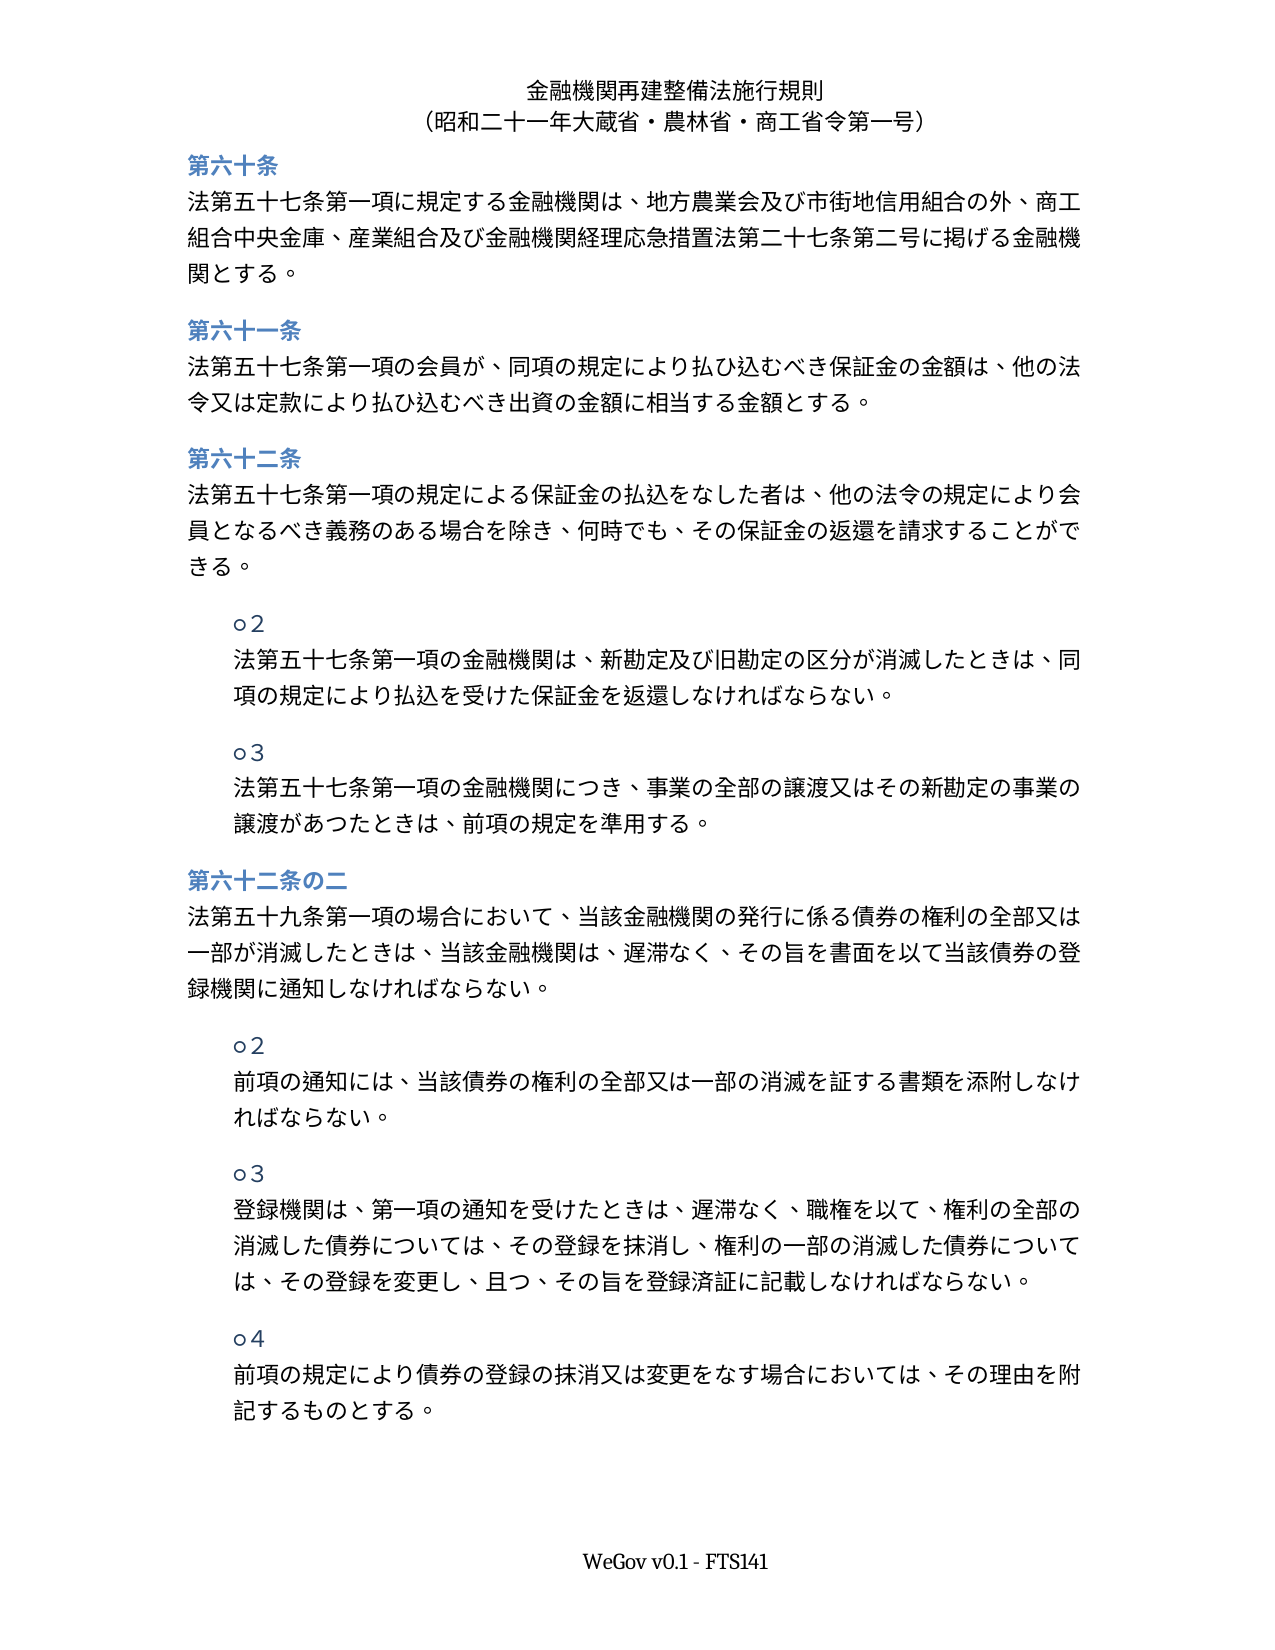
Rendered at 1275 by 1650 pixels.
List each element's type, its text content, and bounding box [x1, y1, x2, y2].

subtitle ○３ [233, 736, 1087, 768]
subtitle ○４ [233, 1323, 1087, 1354]
subtitle ○２ [233, 1030, 1087, 1061]
text 法第五十九条第一項の場合において、当該金融機関の発行に係る債券の権利の全部又は一部が消滅したときは、当該金融機関は、遅滞なく、その旨を書面を以て当該債券の登録機関に通知しなければならない。 [187, 901, 1087, 1004]
text 法第五十七条第一項の金融機関につき、事業の全部の譲渡又はその新勘定の事業の譲渡があつたときは、前項の規定を準用する。 [233, 772, 1087, 839]
text 前項の通知には、当該債券の権利の全部又は一部の消滅を証する書類を添附しなければならない。 [233, 1066, 1087, 1133]
text 法第五十七条第一項の規定による保証金の払込をなした者は、他の法令の規定により会員となるべき義務のある場合を除き、何時でも、その保証金の返還を請求することができる。 [187, 479, 1087, 582]
subtitle 第六十条 [187, 150, 1087, 181]
subtitle 第六十二条の二 [187, 865, 1087, 896]
text 法第五十七条第一項の会員が、同項の規定により払ひ込むべき保証金の金額は、他の法令又は定款により払ひ込むべき出資の金額に相当する金額とする。 [187, 351, 1087, 418]
subtitle ○３ [233, 1158, 1087, 1189]
text 前項の規定により債券の登録の抹消又は変更をなす場合においては、その理由を附記するものとする。 [233, 1359, 1087, 1426]
text 法第五十七条第一項の金融機関は、新勘定及び旧勘定の区分が消滅したときは、同項の規定により払込を受けた保証金を返還しなければならない。 [233, 644, 1087, 711]
subtitle 第六十一条 [187, 314, 1087, 346]
text 登録機関は、第一項の通知を受けたときは、遅滞なく、職権を以て、権利の全部の消滅した債券については、その登録を抹消し、権利の一部の消滅した債券については、その登録を変更し、且つ、その旨を登録済証に記載しなければならない。 [233, 1194, 1087, 1297]
subtitle ○２ [233, 608, 1087, 639]
subtitle 第六十二条 [187, 443, 1087, 474]
text 法第五十七条第一項に規定する金融機関は、地方農業会及び市街地信用組合の外、商工組合中央金庫、産業組合及び金融機関経理応急措置法第二十七条第二号に掲げる金融機関とする。 [187, 186, 1087, 289]
